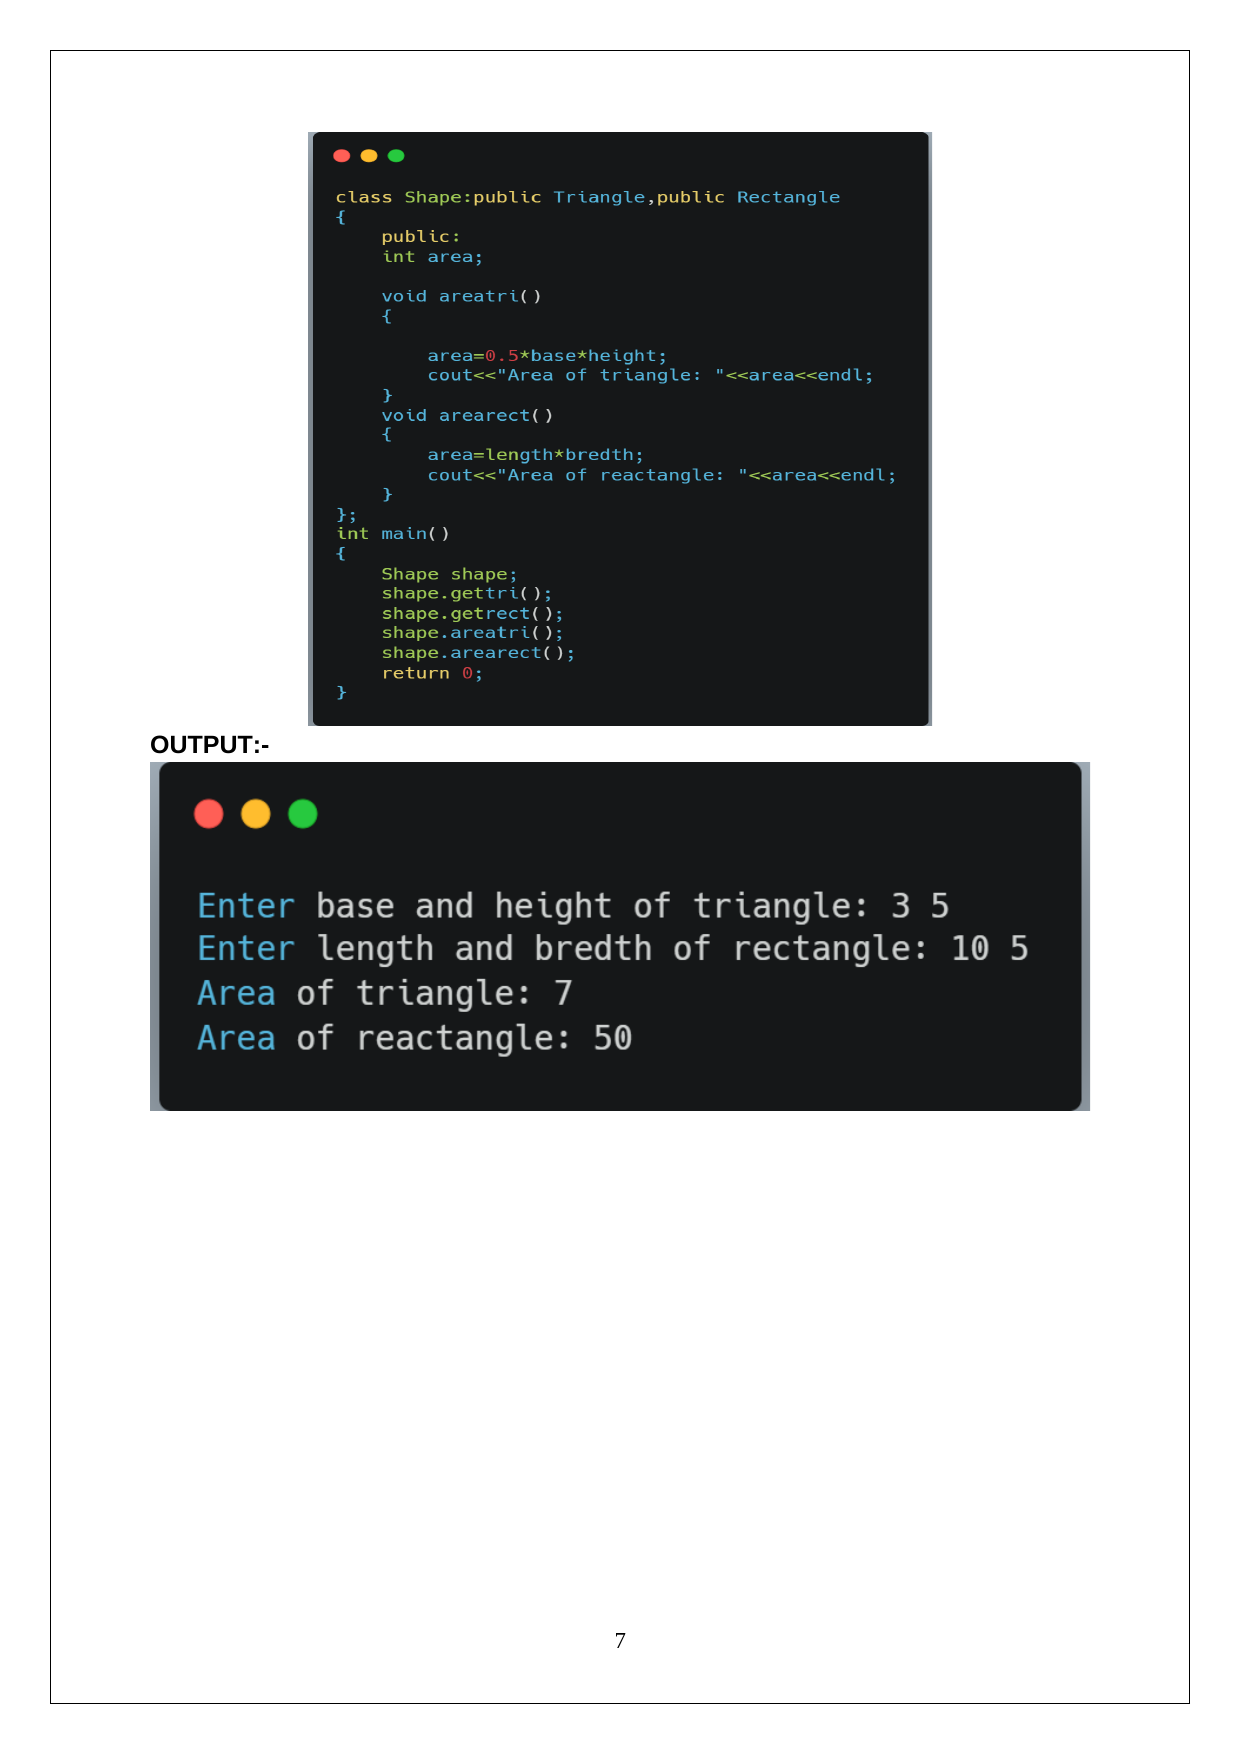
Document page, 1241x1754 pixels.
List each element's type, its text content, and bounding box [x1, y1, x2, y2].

picture [150, 762, 1091, 1111]
picture [308, 132, 933, 726]
text OUTPUT:- [150, 730, 1090, 758]
